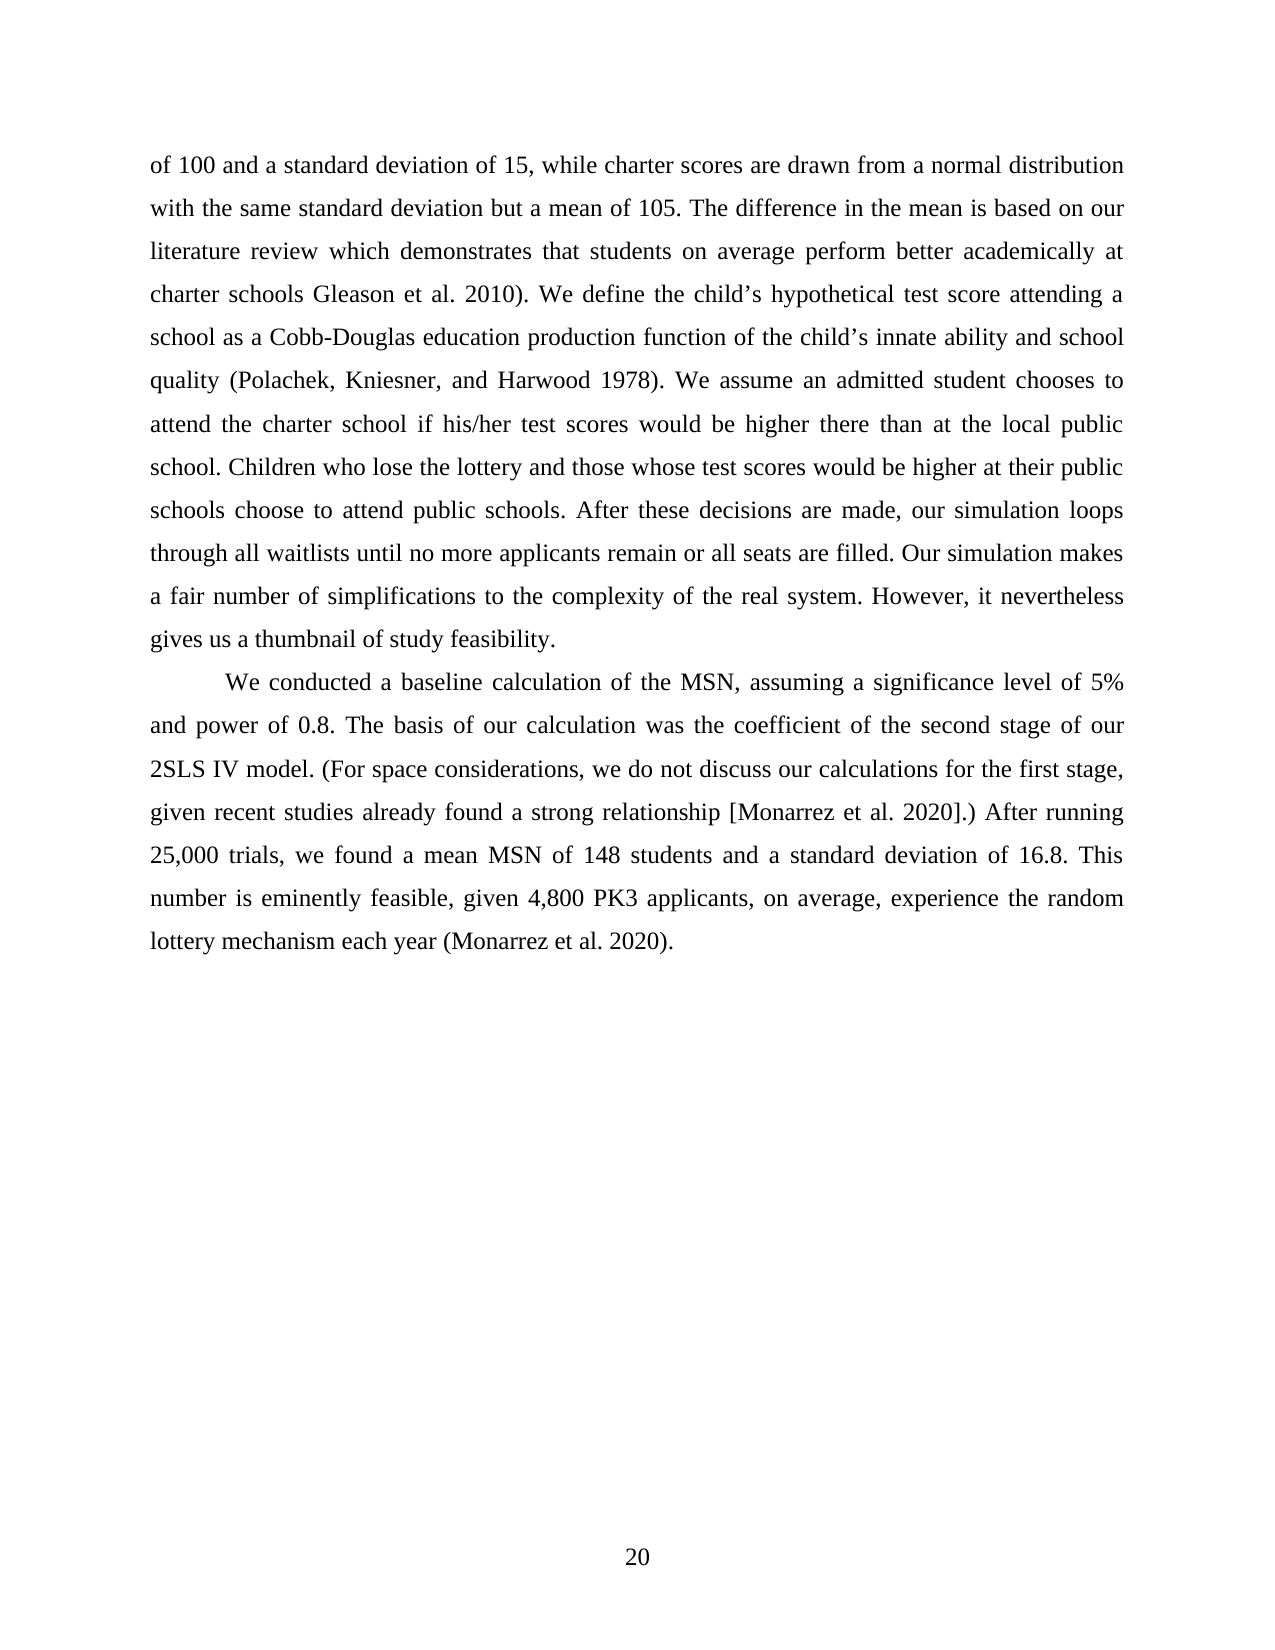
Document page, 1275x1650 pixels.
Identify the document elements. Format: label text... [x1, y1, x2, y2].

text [150, 150, 1125, 653]
text We conducted a baseline calculation of the MSN, assuming a significance level of 5% and power of 0.8. The basis of our calculation was the coefficient of the second stage of our 2SLS IV model. (For space considerations, we do not discuss our calculations for the first stage, given recent studies already found a strong relationship [Monarrez et al. 2020].) After running 25,000 trials, we found a mean MSN of 148 students and a standard deviation of 16.8. This number is eminently feasible, given 4,800 PK3 applicants, on average, experience the random lottery mechanism each year (Monarrez et al. 2020). [150, 667, 1125, 955]
